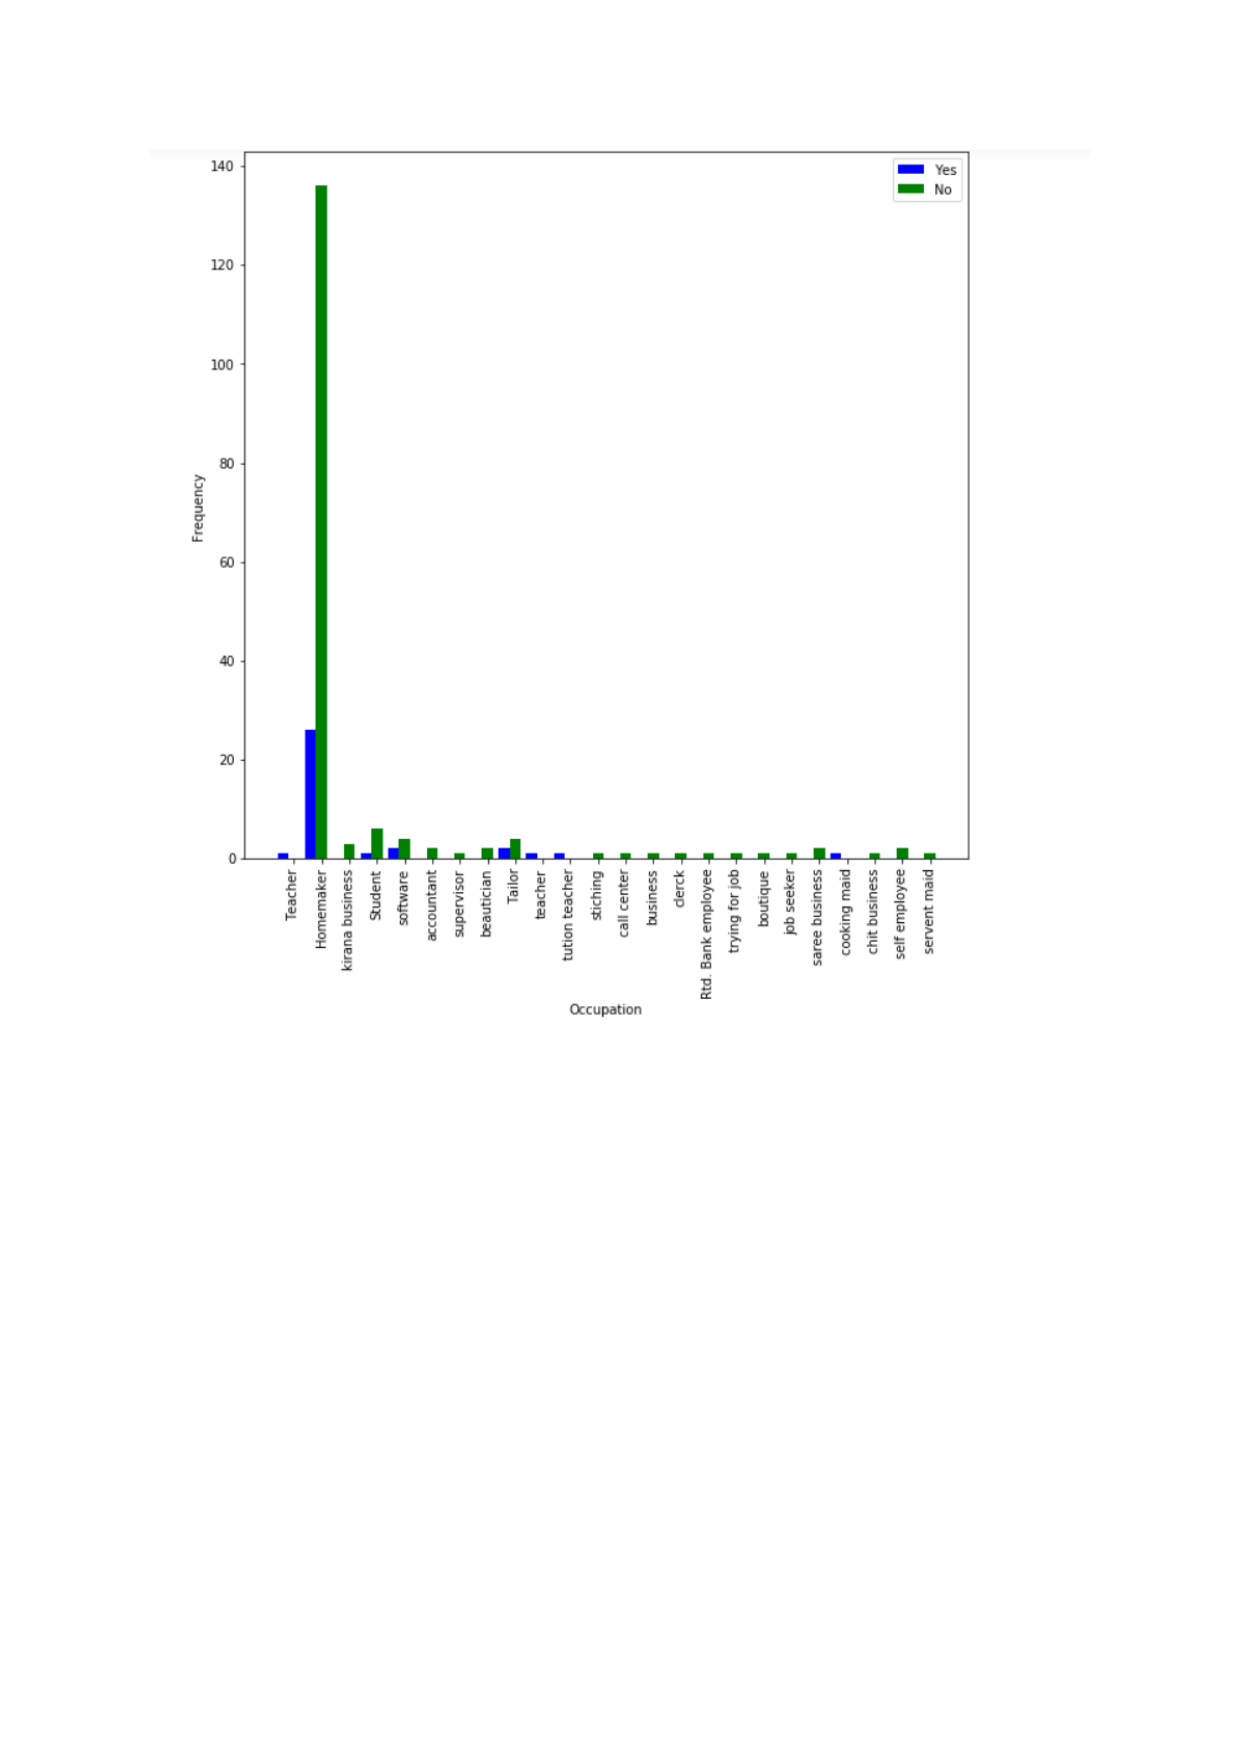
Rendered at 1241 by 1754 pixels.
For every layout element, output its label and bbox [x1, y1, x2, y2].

picture [150, 150, 1091, 1025]
